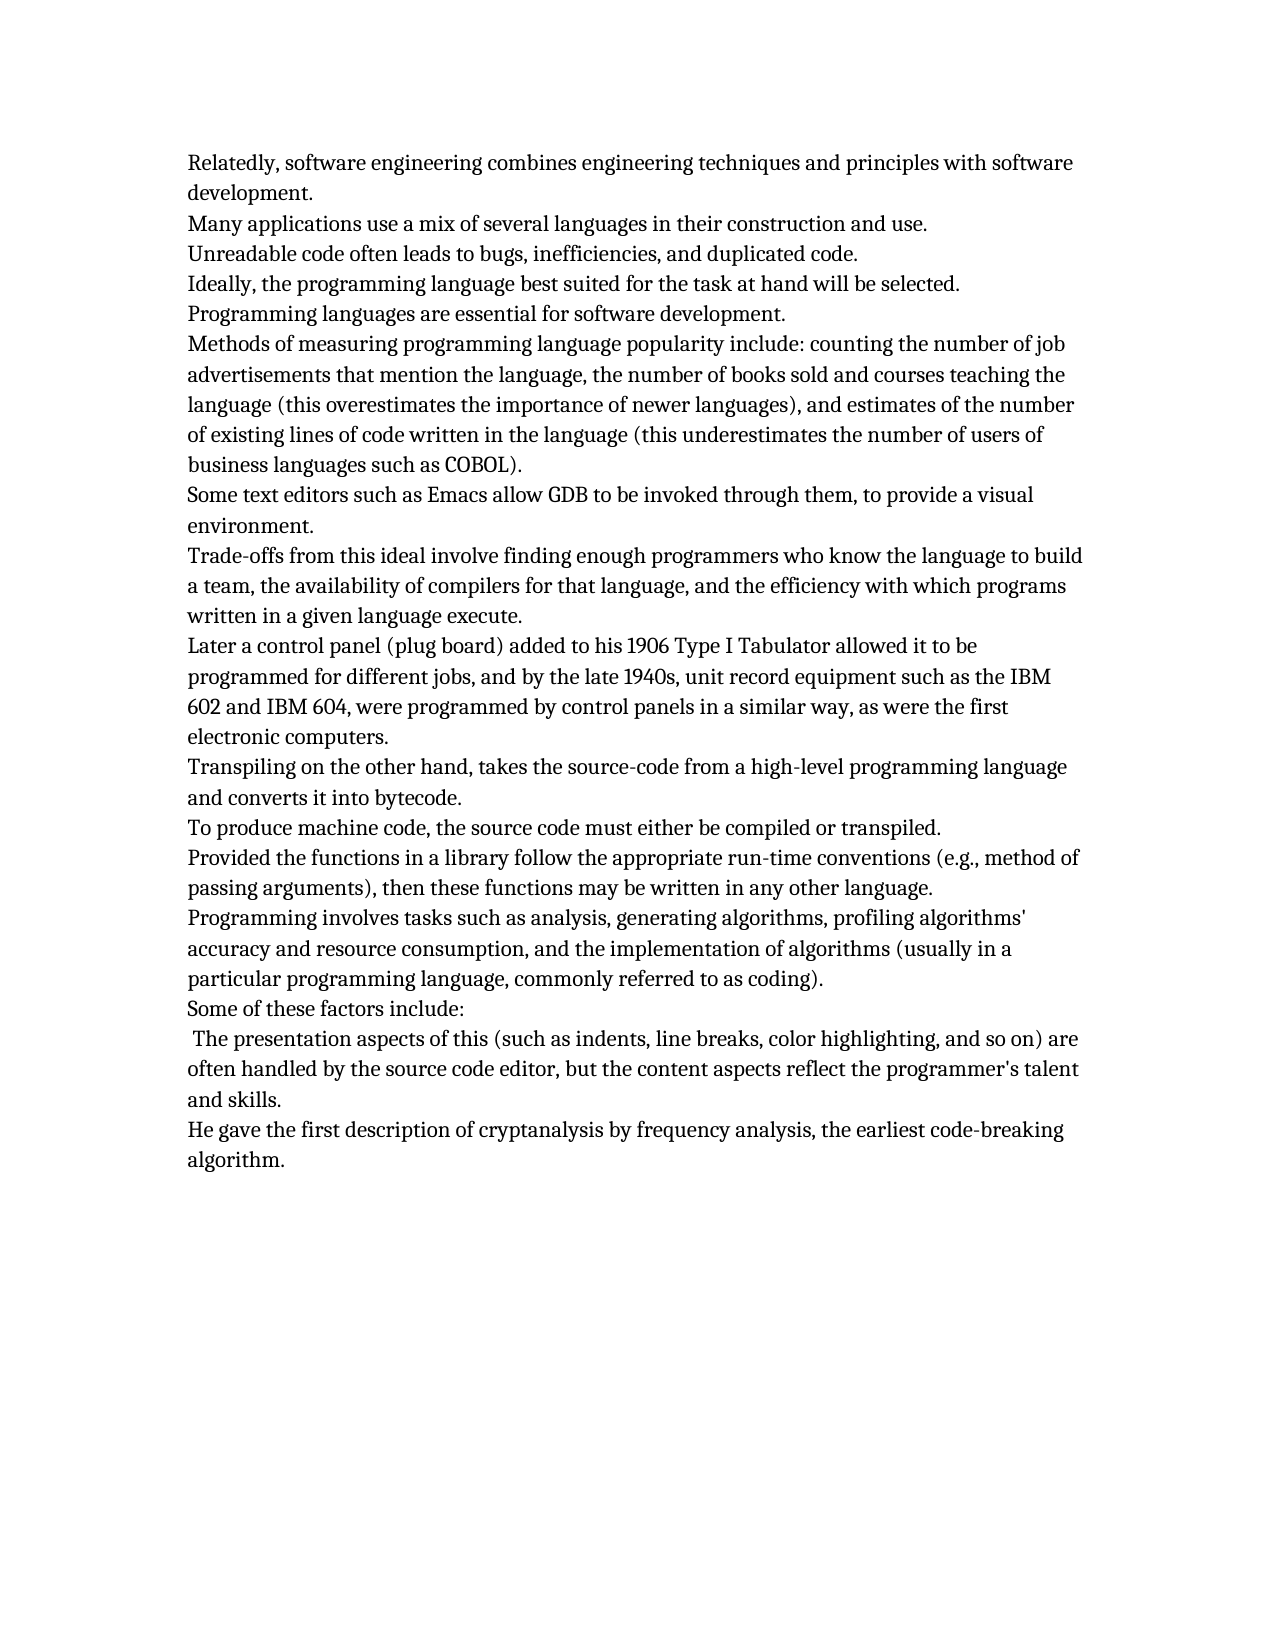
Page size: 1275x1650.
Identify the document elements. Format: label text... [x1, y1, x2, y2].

text Relatedly, software engineering combines engineering techniques and principles with software development. Many applications use a mix of several languages in their construction and use. Unreadable code often leads to bugs, inefficiencies, and duplicated code. Ideally, the programming language best suited for the task at hand will be selected. Programming languages are essential for software development. Methods of measuring programming language popularity include: counting the number of job advertisements that mention the language, the number of books sold and courses teaching the language (this overestimates the importance of newer languages), and estimates of the number of existing lines of code written in the language (this underestimates the number of users of business languages such as COBOL). Some text editors such as Emacs allow GDB to be invoked through them, to provide a visual environment. Trade-offs from this ideal involve finding enough programmers who know the language to build a team, the availability of compilers for that language, and the efficiency with which programs written in a given language execute. Later a control panel (plug board) added to his 1906 Type I Tabulator allowed it to be programmed for different jobs, and by the late 1940s, unit record equipment such as the IBM 602 and IBM 604, were programmed by control panels in a similar way, as were the first electronic computers. Transpiling on the other hand, takes the source-code from a high-level programming language and converts it into bytecode. To produce machine code, the source code must either be compiled or transpiled. Provided the functions in a library follow the appropriate run-time conventions (e.g., method of passing arguments), then these functions may be written in any other language. Programming involves tasks such as analysis, generating algorithms, profiling algorithms' accuracy and resource consumption, and the implementation of algorithms (usually in a particular programming language, commonly referred to as coding). Some of these factors include: The presentation aspects of this (such as indents, line breaks, color highlighting, and so on) are often handled by the source code editor, but the content aspects reflect the programmer's talent and skills. He gave the first description of cryptanalysis by frequency analysis, the earliest code-breaking algorithm. [187, 150, 1087, 1173]
